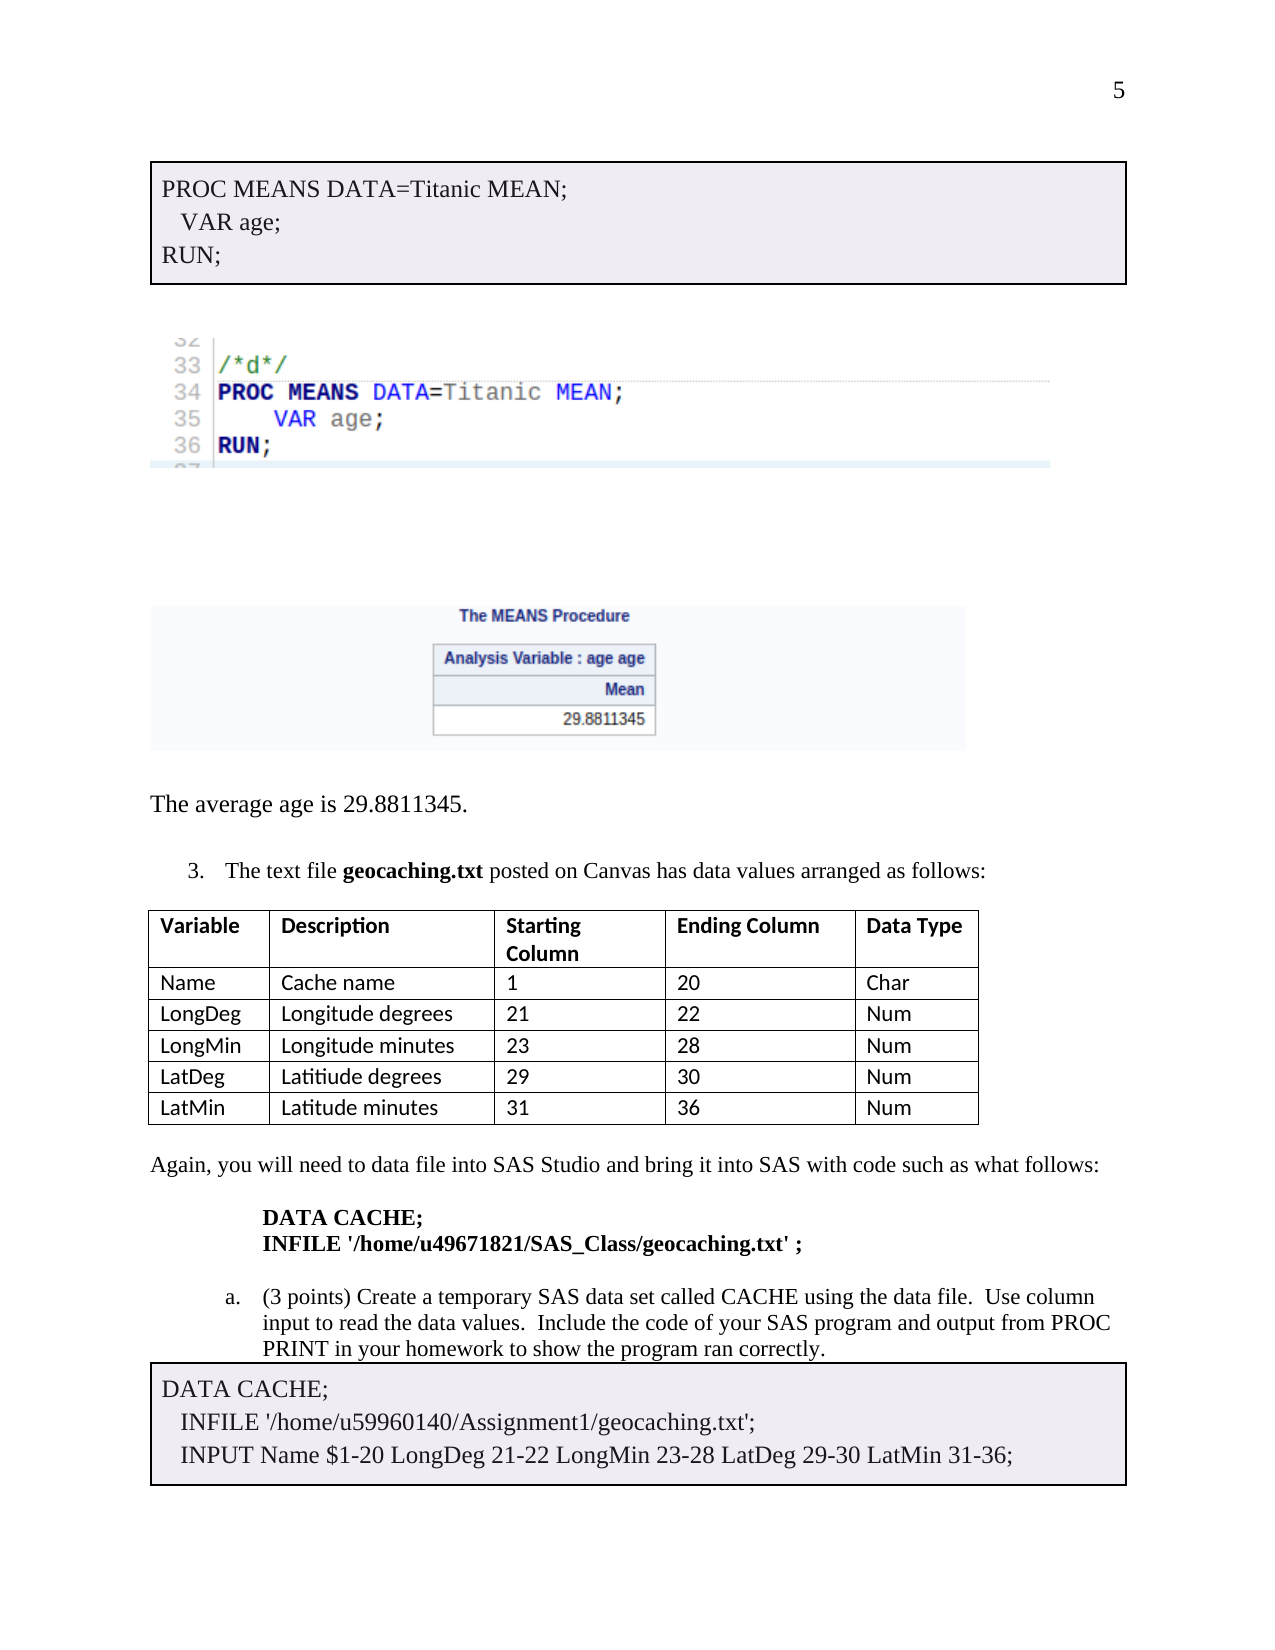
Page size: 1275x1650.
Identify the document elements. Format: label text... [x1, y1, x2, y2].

table_cell Latitude minutes [270, 1093, 494, 1123]
table_header Description [270, 911, 494, 967]
picture [150, 575, 966, 751]
table_cell Num [856, 1062, 978, 1092]
table_cell Cache name [270, 968, 494, 998]
picture [150, 338, 1050, 468]
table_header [152, 1364, 1125, 1484]
table_header Variable [149, 911, 269, 967]
table_cell 21 [495, 1000, 665, 1030]
table_cell Num [856, 1031, 978, 1061]
list The text file geocaching.txt posted on Canvas has data values arranged as follows: [187, 857, 1125, 884]
table_cell Longitude minutes [270, 1031, 494, 1061]
table_cell Char [856, 968, 978, 998]
text The average age is 29.8811345. [150, 789, 1125, 818]
table_cell 23 [495, 1031, 665, 1061]
table_cell 1 [495, 968, 665, 998]
text INFILE '/home/u49671821/SAS_Class/geocaching.txt' ; [262, 1230, 1125, 1256]
table_header PROC MEANS DATA=Titanic MEAN; VAR age; RUN; [152, 163, 1125, 283]
table_cell 29 [495, 1062, 665, 1092]
table_cell 31 [495, 1093, 665, 1123]
table_header Ending Column [666, 911, 855, 967]
table_header Data Type [856, 911, 978, 967]
table_cell 28 [666, 1031, 855, 1061]
table_cell Num [856, 1000, 978, 1030]
table_cell LongDeg [149, 1000, 269, 1030]
table_cell LatMin [149, 1093, 269, 1123]
table_cell 30 [666, 1062, 855, 1092]
table_cell Latitiude degrees [270, 1062, 494, 1092]
list (3 points) Create a temporary SAS data set called CACHE using the data file. Use column input to read the data values. Include the code of your SAS program and output from PROC PRINT in your homework to show the program ran correctly. [225, 1283, 1125, 1362]
text Again, you will need to data file into SAS Studio and bring it into SAS with code such as what follows: [150, 1151, 1125, 1177]
table_header Starting Column [495, 911, 665, 967]
table_cell Longitude degrees [270, 1000, 494, 1030]
table_cell LatDeg [149, 1062, 269, 1092]
table_cell Num [856, 1093, 978, 1123]
table_cell 36 [666, 1093, 855, 1123]
table_cell 20 [666, 968, 855, 998]
text DATA CACHE; [262, 1204, 1125, 1230]
table_cell Name [149, 968, 269, 998]
table_cell LongMin [149, 1031, 269, 1061]
table_cell 22 [666, 1000, 855, 1030]
